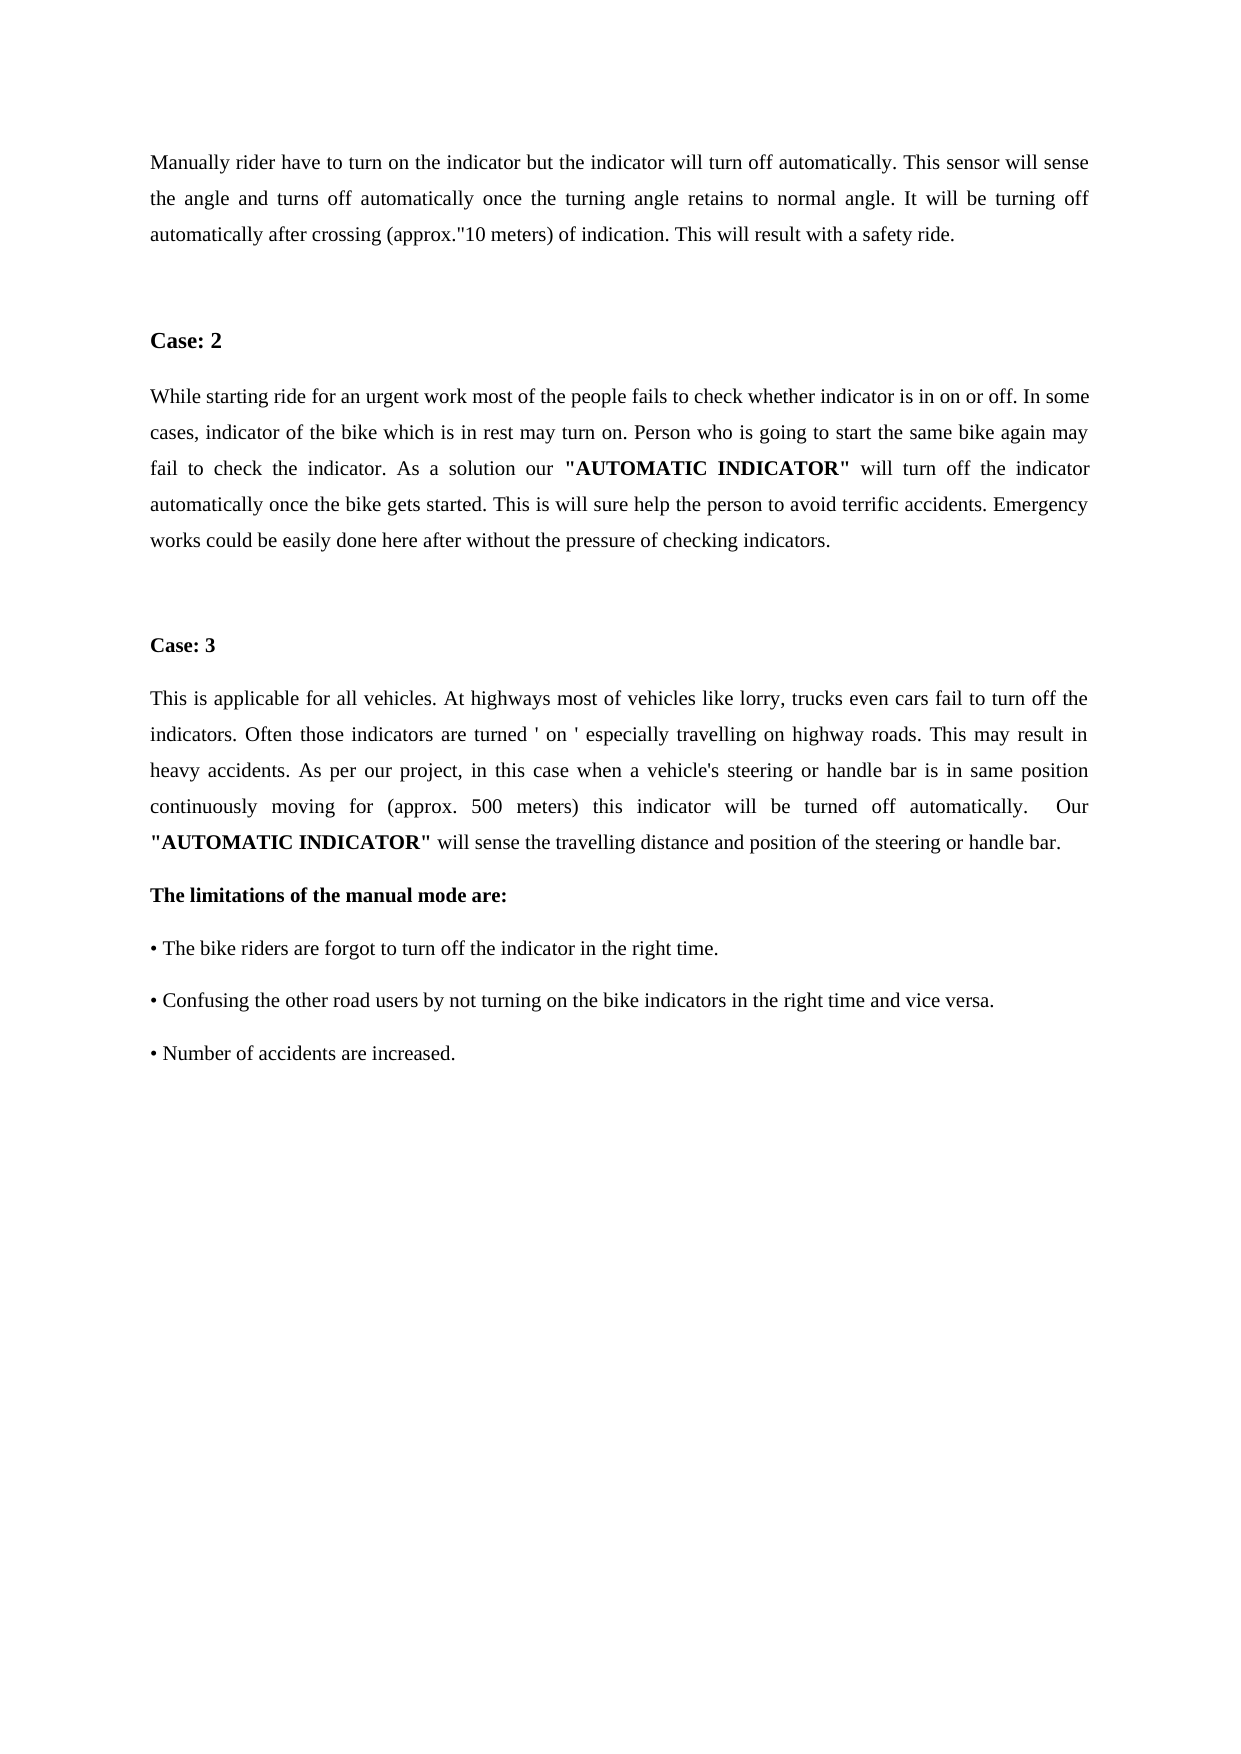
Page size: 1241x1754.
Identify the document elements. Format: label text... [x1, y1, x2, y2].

text Case: 3 [150, 633, 1090, 657]
text • The bike riders are forgot to turn off the indicator in the right time. [150, 936, 1090, 959]
text Case: 2 [150, 327, 1090, 354]
text While starting ride for an urgent work most of the people fails to check whether indicator is in on or off. In some cases, indicator of the bike which is in rest may turn on. Person who is going to start the same bike again may fail to check the indicator. As a solution our "AUTOMATIC INDICATOR" will turn off the indicator automatically once the bike gets started. This is will sure help the person to avoid terrific accidents. Emergency works could be easily done here after without the pressure of checking indicators. [150, 384, 1090, 552]
text • Number of accidents are increased. [150, 1041, 1090, 1065]
text The limitations of the manual mode are: [150, 883, 1090, 907]
text Manually rider have to turn on the indicator but the indicator will turn off automatically. This sensor will sense the angle and turns off automatically once the turning angle retains to normal angle. It will be turning off automatically after crossing (approx."10 meters) of indication. This will result with a safety ride. [150, 150, 1090, 246]
text This is applicable for all vehicles. At highways most of vehicles like lorry, trucks even cars fail to turn off the indicators. Often those indicators are turned ' on ' especially travelling on highway roads. This may result in heavy accidents. As per our project, in this case when a vehicle's steering or handle bar is in same position continuously moving for (approx. 500 meters) this indicator will be turned off automatically. Our "AUTOMATIC INDICATOR" will sense the travelling distance and position of the steering or handle bar. [150, 686, 1090, 854]
text • Confusing the other road users by not turning on the bike indicators in the right time and vice versa. [150, 988, 1090, 1012]
